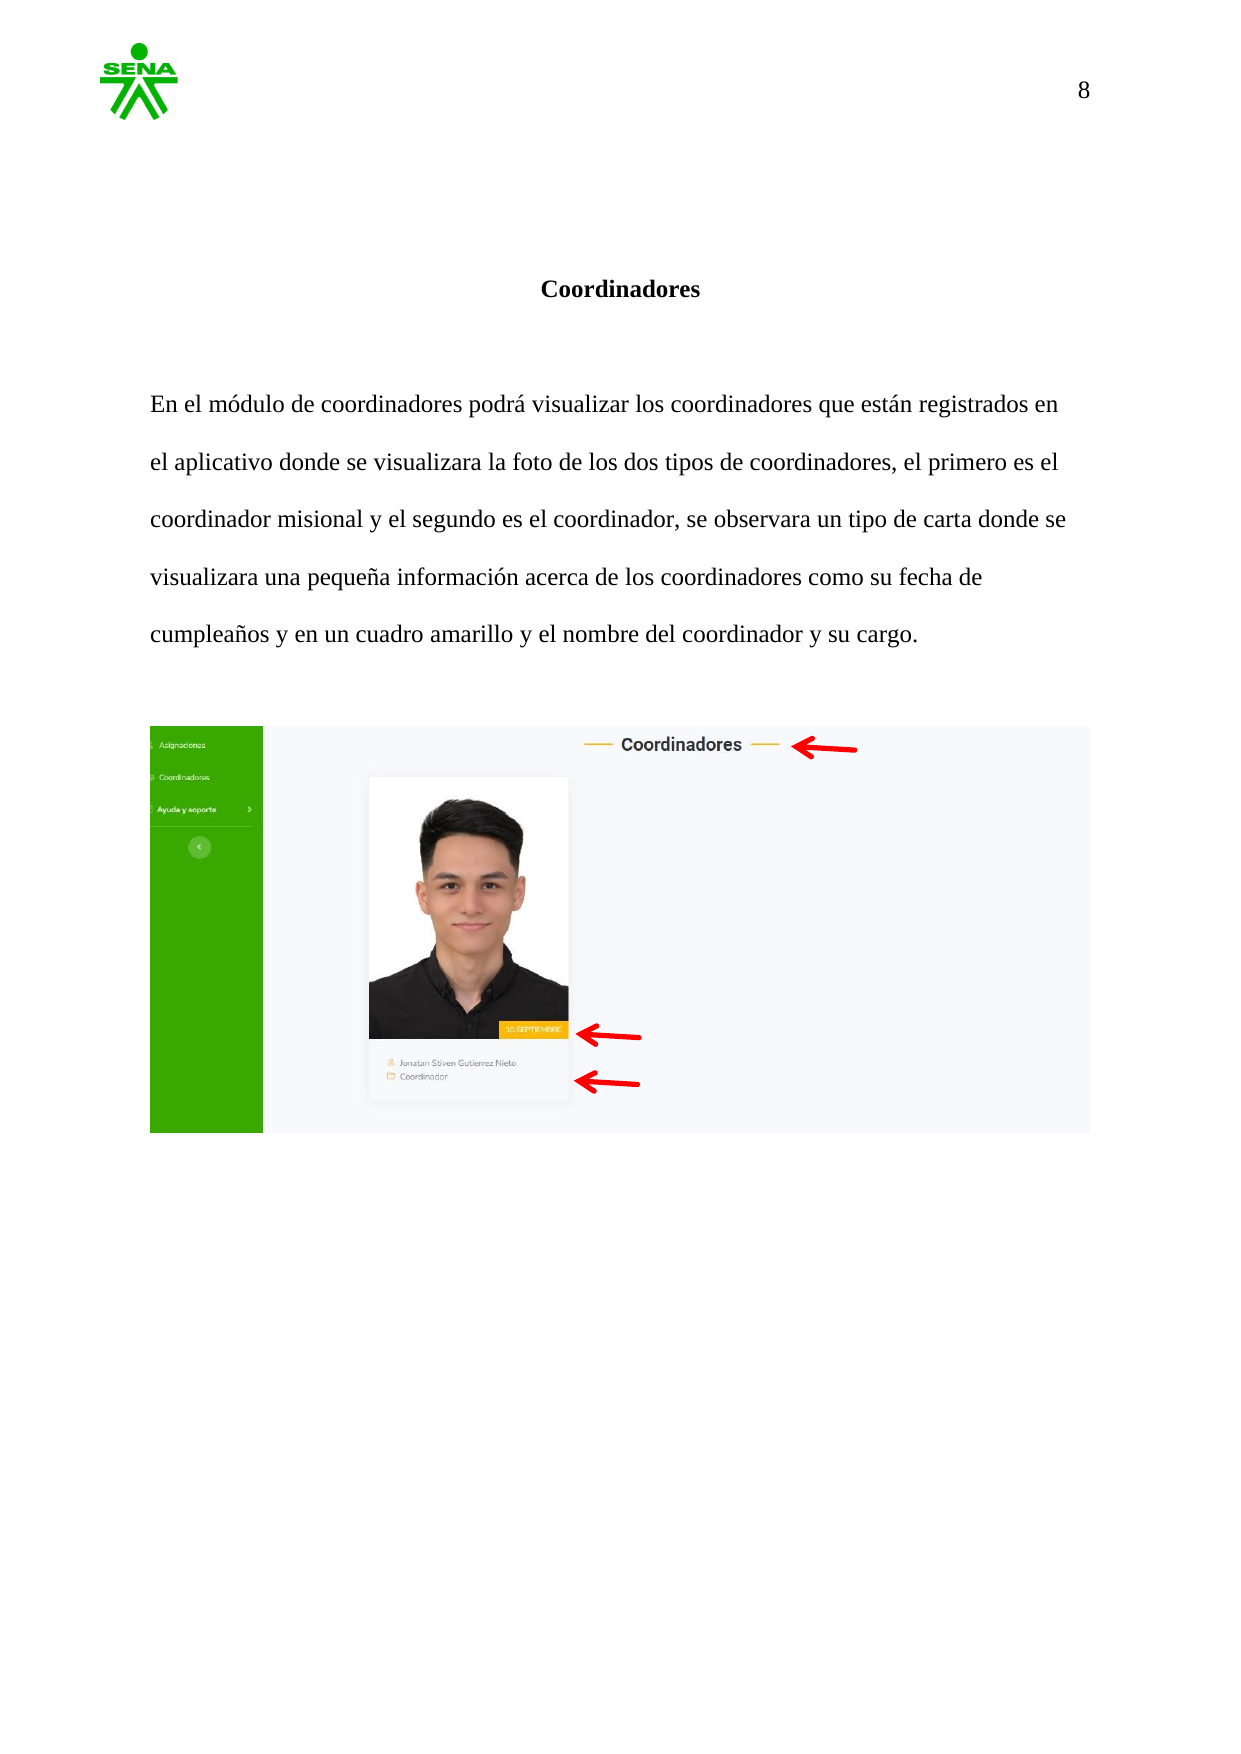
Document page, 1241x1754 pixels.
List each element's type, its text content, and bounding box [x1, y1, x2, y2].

subtitle Coordinadores [261, 274, 980, 303]
picture [150, 726, 1090, 1133]
text En el módulo de coordinadores podrá visualizar los coordinadores que están registrados en el aplicativo donde se visualizara la foto de los dos tipos de coordinadores, el primero es el coordinador misional y el segundo es el coordinador, se observara un tipo de carta donde se visualizara una pequeña información acerca de los coordinadores como su fecha de cumpleaños y en un cuadro amarillo y el nombre del coordinador y su cargo. [150, 389, 1067, 648]
picture [100, 43, 178, 120]
